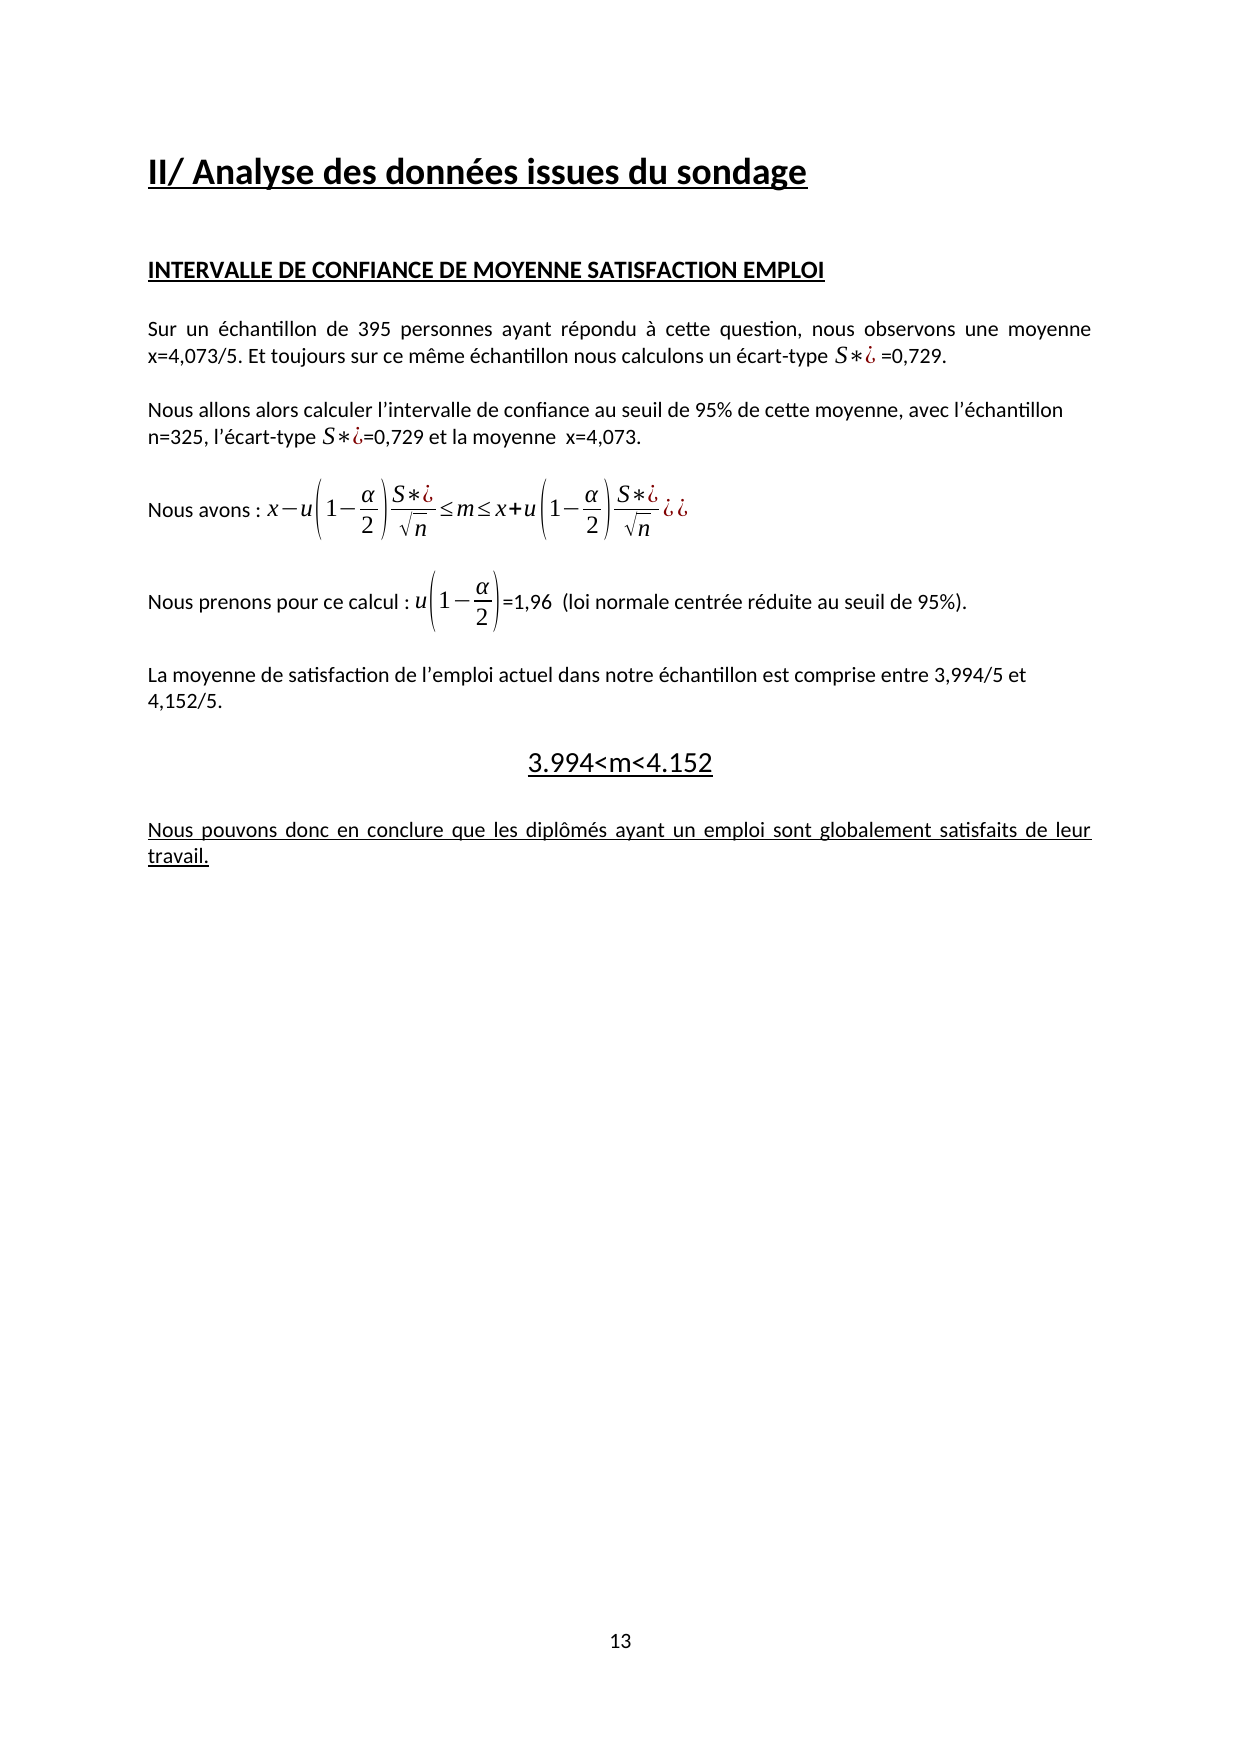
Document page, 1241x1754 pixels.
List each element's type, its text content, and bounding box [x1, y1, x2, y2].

text INTERVALLE DE CONFIANCE DE MOYENNE SATISFACTION EMPLOI [148, 254, 1093, 285]
text II/ Analyse des données issues du sondage [148, 148, 1093, 193]
text Nous pouvons donc en conclure que les diplômés ayant un emploi sont globalement satisfaits de leur travail. [148, 816, 1093, 869]
text Sur un échantillon de 395 personnes ayant répondu à cette question, nous observons une moyenne x=4,073/5. Et toujours sur ce même échantillon nous calculons un écart-type =0,729. [148, 316, 1093, 370]
text Nous prenons pour ce calcul : =1,96 (loi normale centrée réduite au seuil de 95%). [148, 569, 1093, 634]
text 3.994<m<4.152 [148, 744, 1093, 780]
text La moyenne de satisfaction de l’emploi actuel dans notre échantillon est comprise entre 3,994/5 et 4,152/5. [148, 661, 1093, 714]
text Nous avons : [148, 477, 1093, 542]
text Nous allons alors calculer l’intervalle de confiance au seuil de 95% de cette moyenne, avec l’échantillon n=325, l’écart-type =0,729 et la moyenne x=4,073. [148, 396, 1093, 451]
